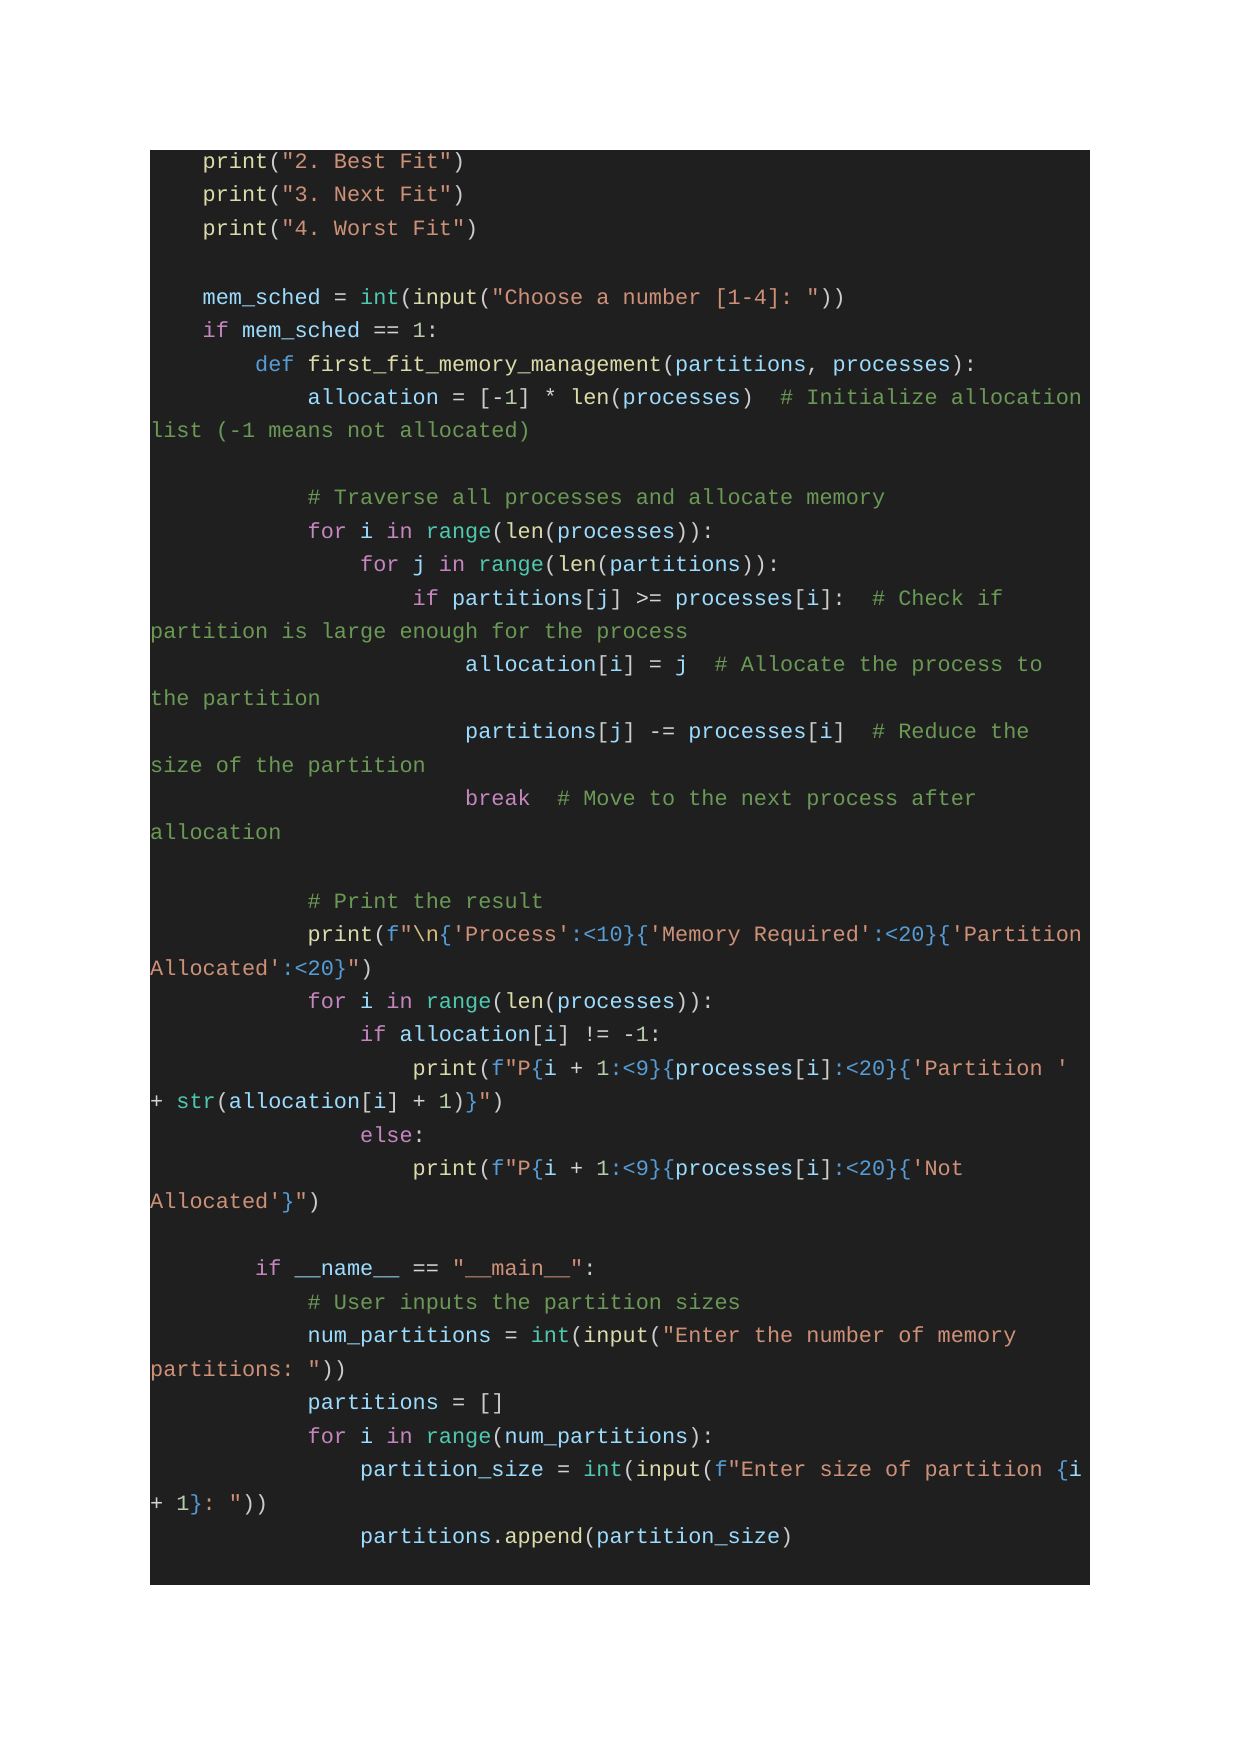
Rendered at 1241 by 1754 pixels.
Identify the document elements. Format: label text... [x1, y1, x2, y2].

text partitions.append(partition_size) [150, 1525, 1090, 1550]
text print("2. Best Fit") [150, 150, 1090, 175]
text # Traverse all processes and allocate memory [150, 486, 1090, 511]
text break # Move to the next process after allocation [150, 787, 1090, 846]
text num_partitions = int(input("Enter the number of memory partitions: ")) [150, 1324, 1090, 1383]
text print(f"P{i + 1:<9}{processes[i]:<20}{'Partition ' + str(allocation[i] + 1)}") [150, 1057, 1090, 1115]
text def first_fit_memory_management(partitions, processes): [150, 353, 1090, 377]
text print(f"\n{'Process':<10}{'Memory Required':<20}{'Partition Allocated':<20}") [150, 923, 1090, 981]
text print("4. Worst Fit") [150, 217, 1090, 242]
text mem_sched = int(input("Choose a number [1-4]: ")) [150, 286, 1090, 311]
text if mem_sched == 1: [150, 319, 1090, 344]
text partitions = [] [150, 1391, 1090, 1416]
text if partitions[j] >= processes[i]: # Check if partition is large enough for the process [150, 587, 1090, 645]
text print("3. Next Fit") [150, 183, 1090, 208]
text else: [150, 1124, 1090, 1149]
text if allocation[i] != -1: [150, 1023, 1090, 1048]
text print(f"P{i + 1:<9}{processes[i]:<20}{'Not Allocated'}") [150, 1157, 1090, 1216]
text for i in range(num_partitions): [150, 1425, 1090, 1449]
text for i in range(len(processes)): [150, 990, 1090, 1015]
text allocation = [-1] * len(processes) # Initialize allocation list (-1 means not allocated) [150, 386, 1090, 444]
text allocation[i] = j # Allocate the process to the partition [150, 654, 1090, 712]
text for i in range(len(processes)): [150, 520, 1090, 545]
text # Print the result [150, 890, 1090, 914]
text partition_size = int(input(f"Enter size of partition {i + 1}: ")) [150, 1458, 1090, 1516]
text # User inputs the partition sizes [150, 1291, 1090, 1316]
text if __name__ == "__main__": [150, 1258, 1090, 1282]
text partitions[j] -= processes[i] # Reduce the size of the partition [150, 721, 1090, 779]
text for j in range(len(partitions)): [150, 553, 1090, 578]
